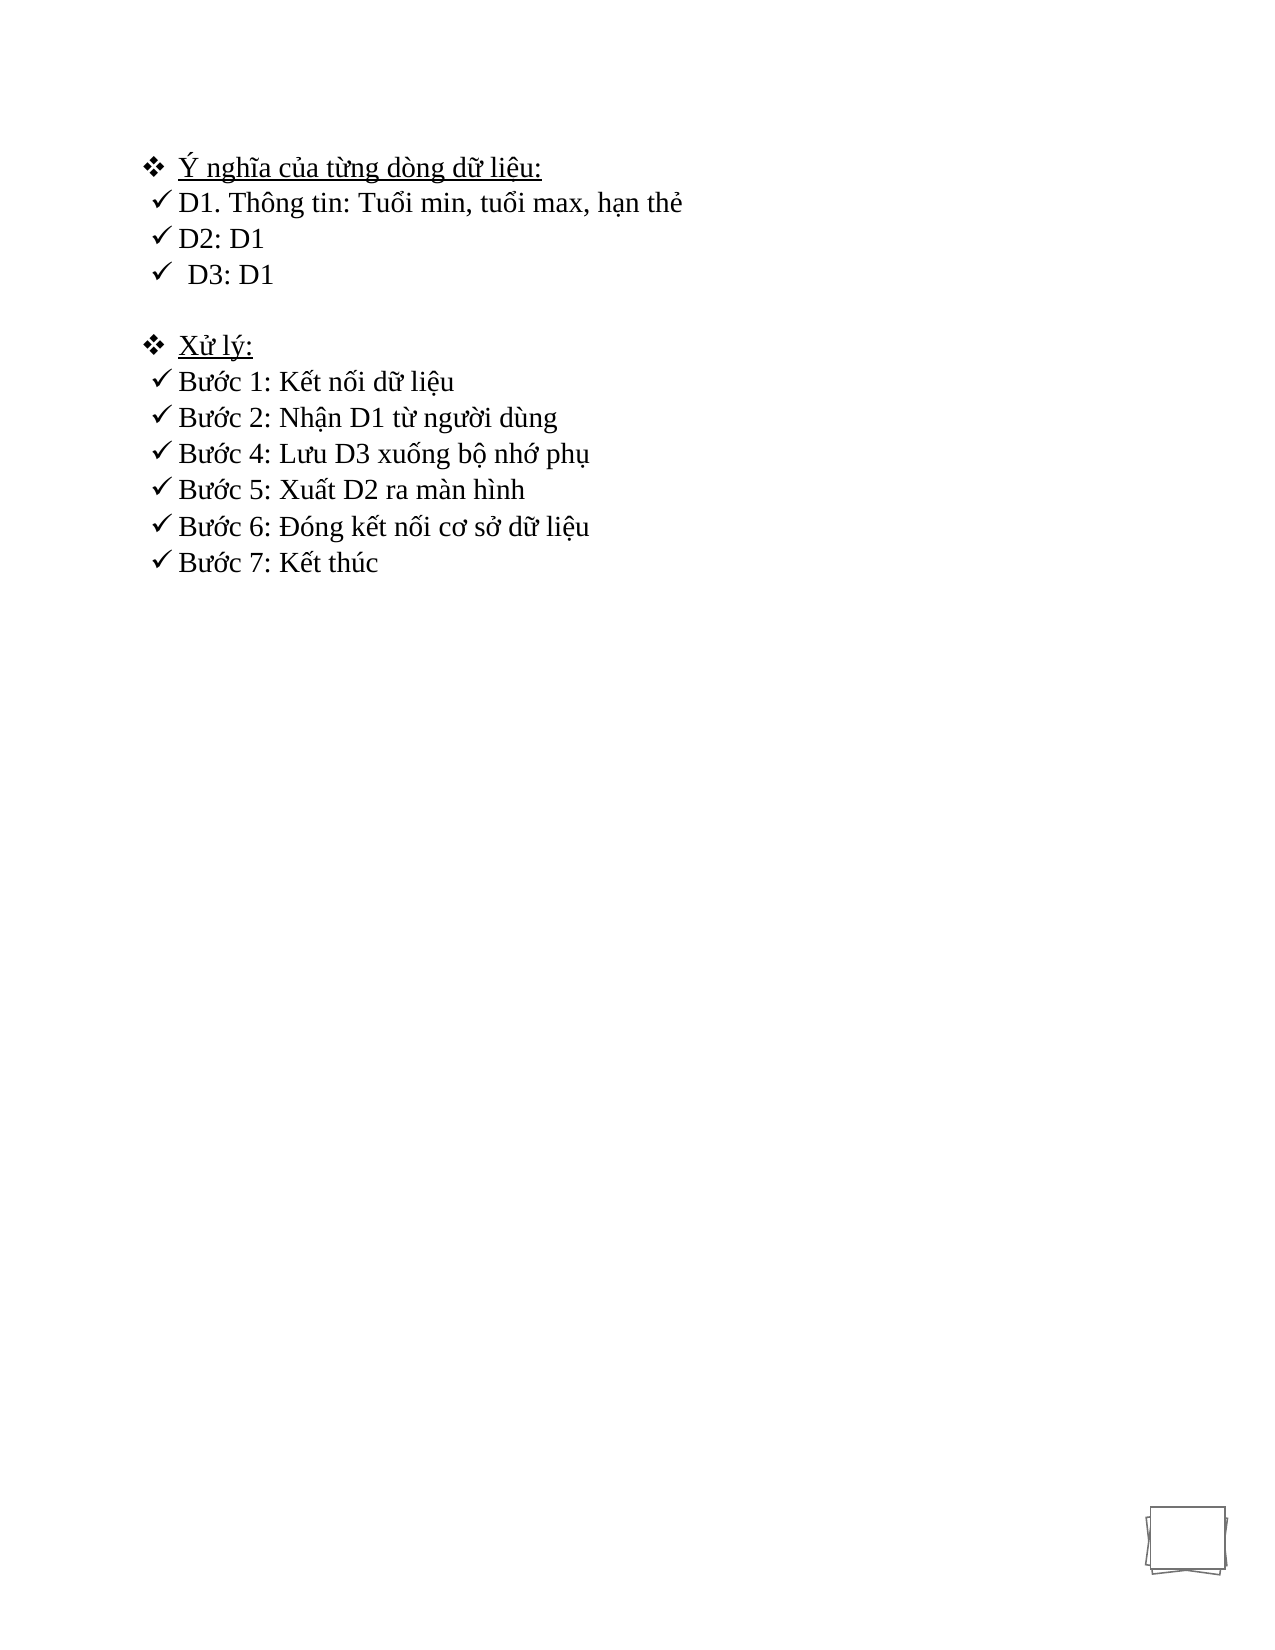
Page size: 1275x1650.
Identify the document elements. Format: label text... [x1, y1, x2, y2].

list Bước 5: Xuất D2 ra màn hình [150, 472, 1153, 506]
list D2: D1 [150, 221, 1153, 255]
list Bước 6: Đóng kết nối cơ sở dữ liệu [150, 509, 1153, 542]
list Bước 2: Nhận D1 từ người dùng [150, 400, 1153, 433]
list Bước 1: Kết nối dữ liệu [150, 364, 1153, 397]
list Xử lý: [141, 328, 1153, 362]
list Ý nghĩa của từng dòng dữ liệu: [141, 150, 1153, 184]
list D3: D1 [150, 257, 1153, 291]
list D1. Thông tin: Tuổi min, tuổi max, hạn thẻ [150, 186, 1153, 219]
list Bước 7: Kết thúc [150, 545, 1153, 578]
list Bước 4: Lưu D3 xuống bộ nhớ phụ [150, 436, 1153, 470]
